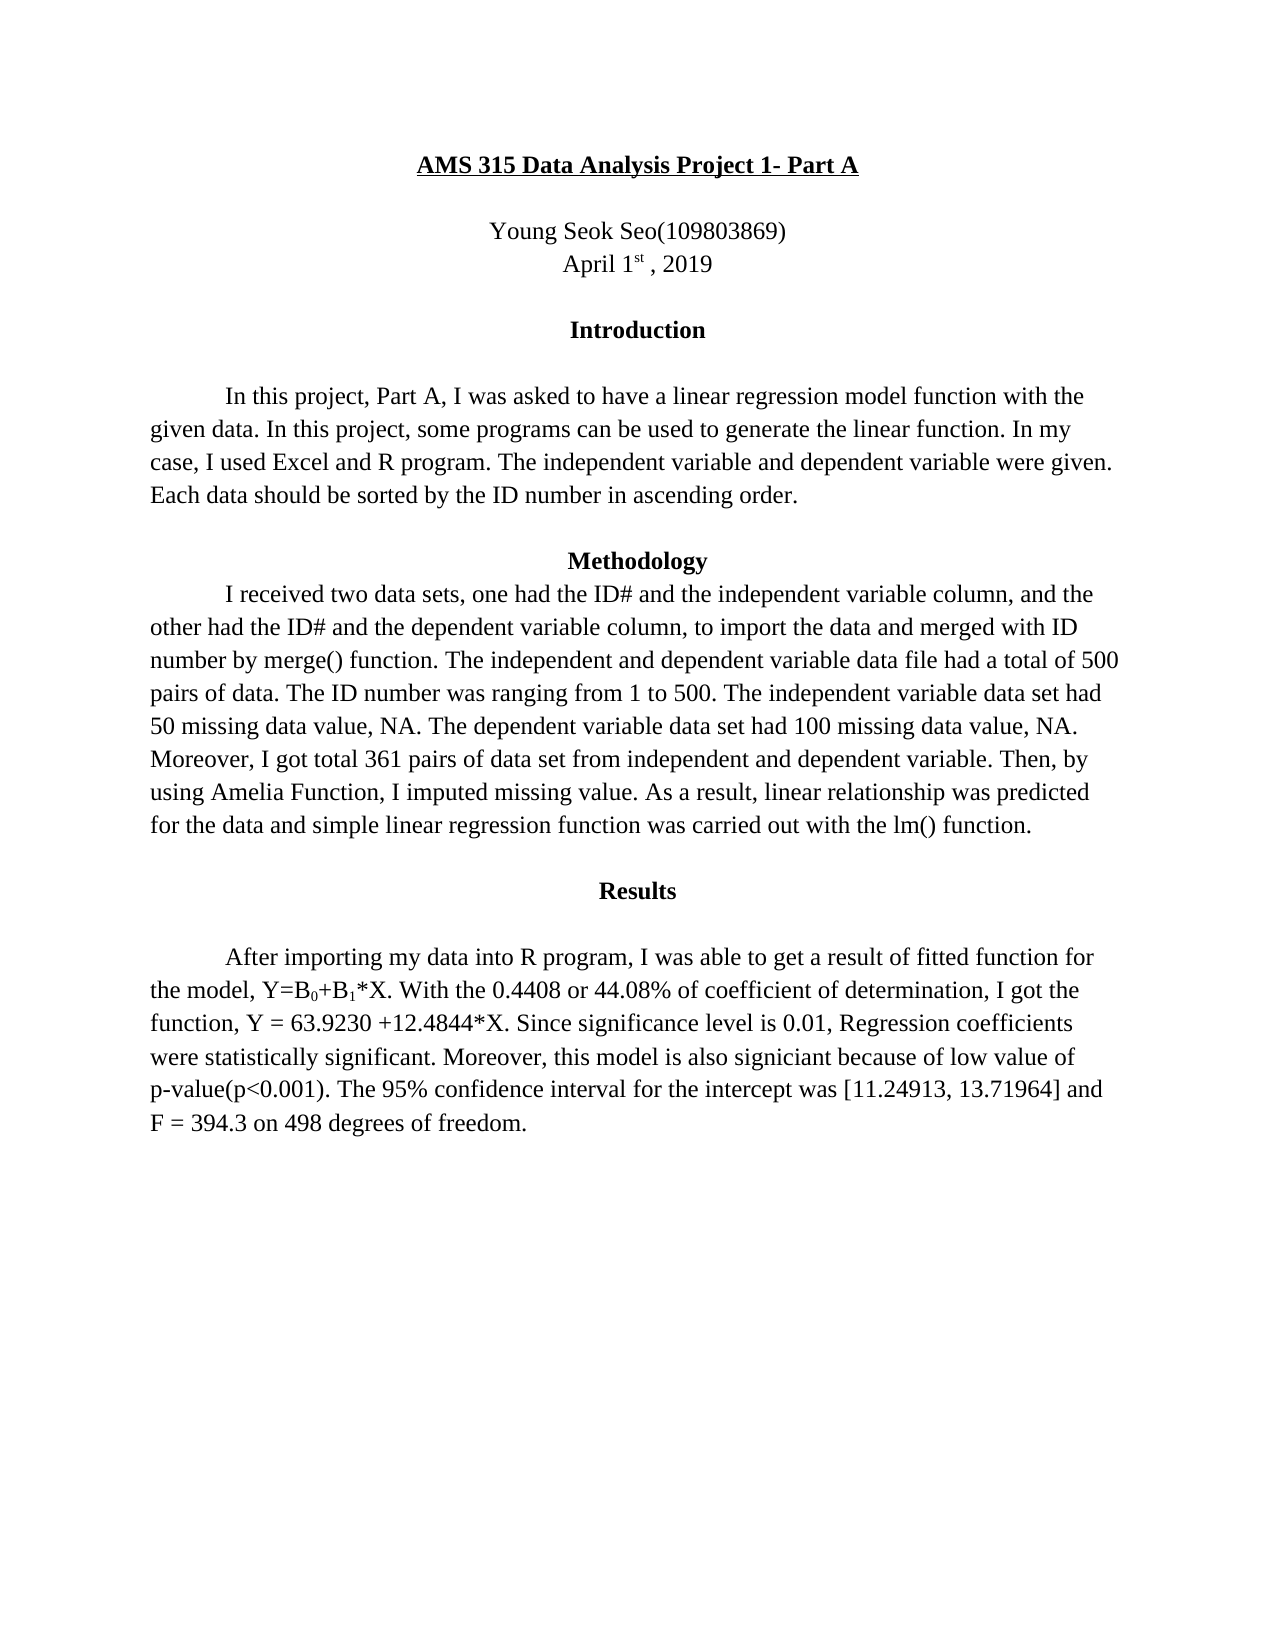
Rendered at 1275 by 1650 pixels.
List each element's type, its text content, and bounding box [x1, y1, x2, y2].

text Introduction [150, 315, 1125, 344]
text AMS 315 Data Analysis Project 1- Part A [150, 150, 1125, 179]
text Results [150, 876, 1125, 905]
text I received two data sets, one had the ID# and the independent variable column, and the other had the ID# and the dependent variable column, to import the data and merged with ID number by merge() function. The independent and dependent variable data file had a total of 500 pairs of data. The ID number was ranging from 1 to 500. The independent variable data set had 50 missing data value, NA. The dependent variable data set had 100 missing data value, NA. Moreover, I got total 361 pairs of data set from independent and dependent variable. Then, by using Amelia Function, I imputed missing value. As a result, linear relationship was predicted for the data and simple linear regression function was carried out with the lm() function. [150, 579, 1125, 839]
text Methodology [150, 546, 1125, 575]
text p-value(p<0.001). The 95% confidence interval for the intercept was [11.24913, 13.71964] and F = 394.3 on 498 degrees of freedom. [150, 1074, 1125, 1136]
text After importing my data into R program, I was able to get a result of fitted function for the model, Y=B0+B1*X. With the 0.4408 or 44.08% of coefficient of determination, I got the function, Y = 63.9230 +12.4844*X. Since significance level is 0.01, Regression coefficients were statistically significant. Moreover, this model is also signiciant because of low value of [150, 942, 1125, 1070]
text In this project, Part A, I was asked to have a linear regression model function with the given data. In this project, some programs can be used to generate the linear function. In my case, I used Excel and R program. The independent variable and dependent variable were given. Each data should be sorted by the ID number in ascending order. [150, 381, 1125, 509]
text Young Seok Seo(109803869) [150, 216, 1125, 245]
text April 1st , 2019 [150, 249, 1125, 278]
